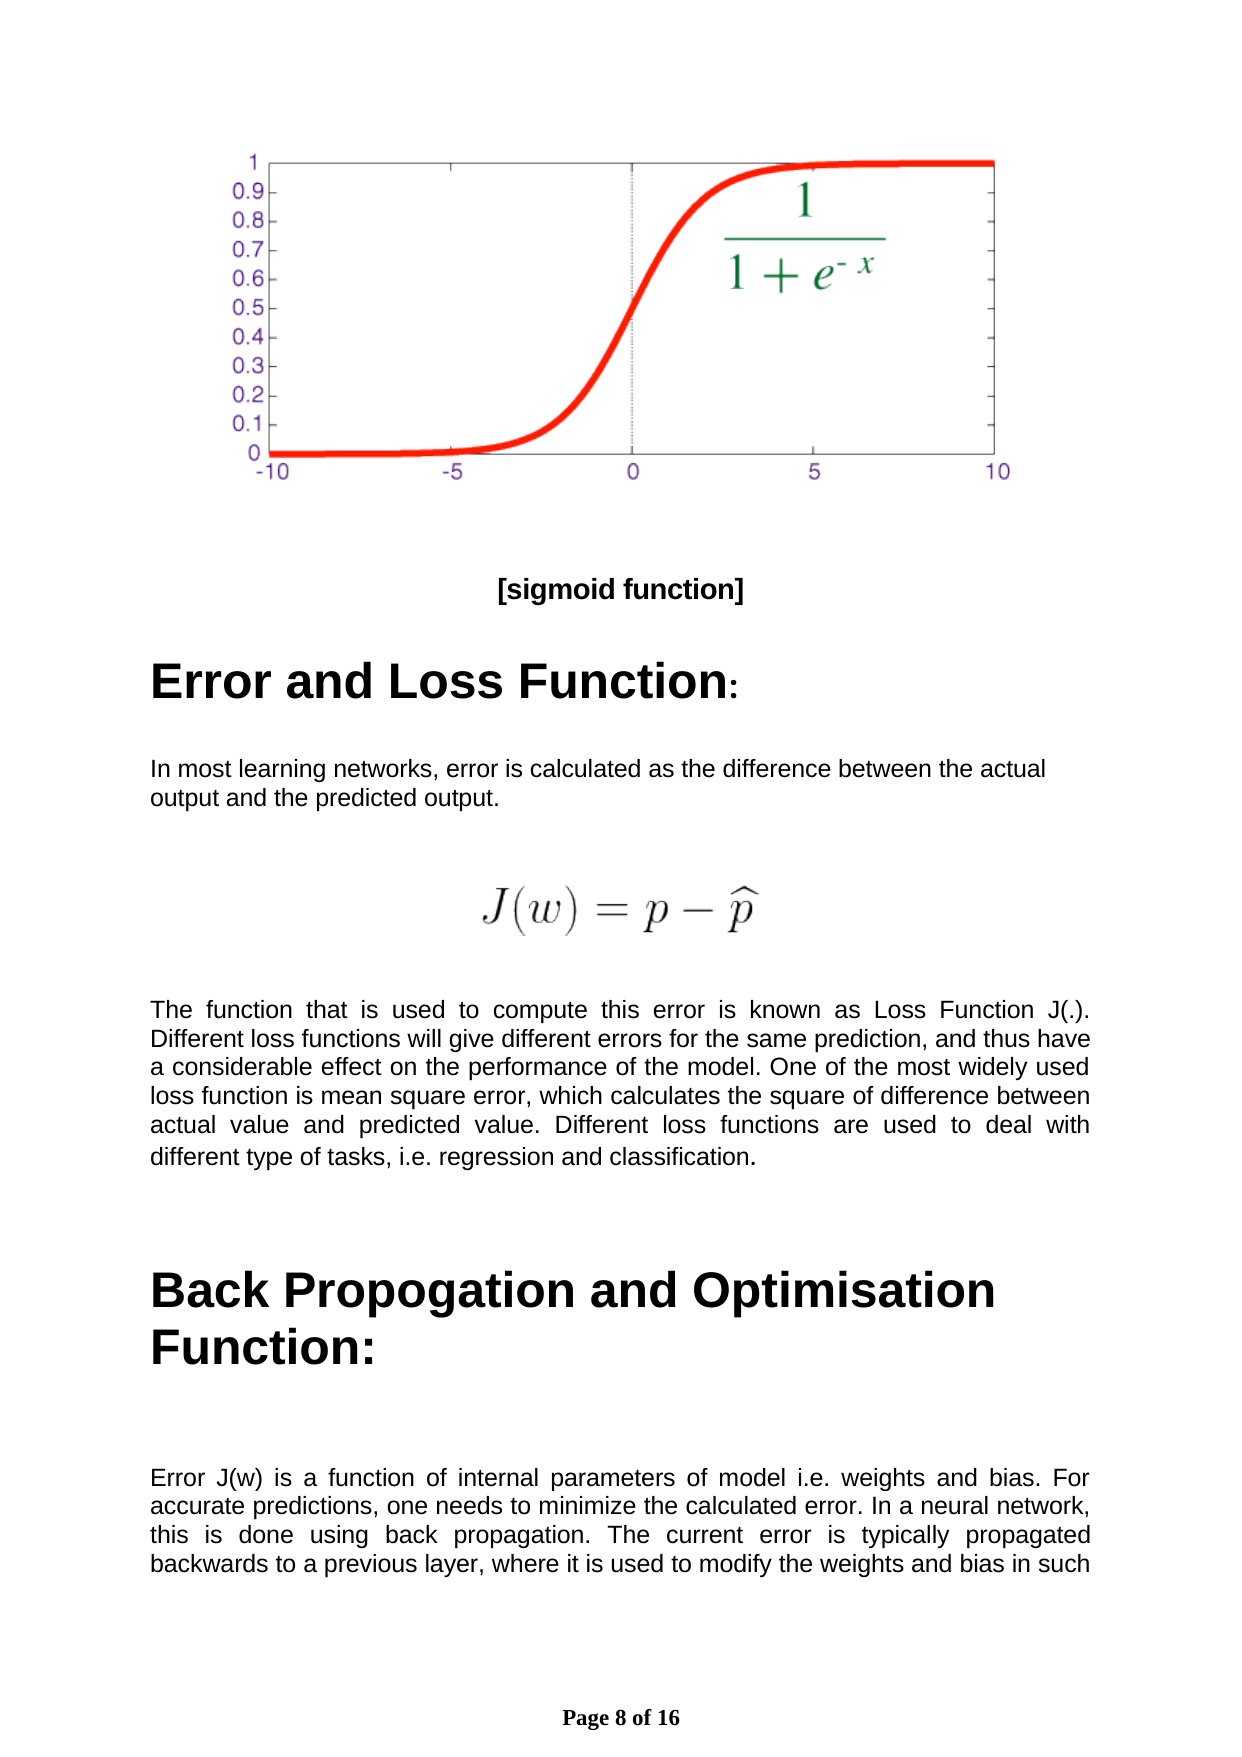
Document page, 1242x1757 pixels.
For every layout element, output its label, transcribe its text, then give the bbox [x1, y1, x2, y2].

text In most learning networks, error is calculated as the difference between the actual output and the predicted output. [150, 754, 1092, 811]
picture [231, 147, 1011, 485]
text Back Propogation and Optimisation Function: [377, 1260, 1092, 1375]
text [sigmoid function] [150, 572, 1092, 606]
picture [482, 885, 759, 936]
text Error and Loss Function: [150, 651, 1092, 708]
text The function that is used to compute this error is known as Loss Function J(.). Different loss functions will give different errors for the same prediction, and thus have a considerable effect on the performance of the model. One of the most widely used loss function is mean square error, which calculates the square of difference between actual value and predicted value. Different loss functions are used to deal with different type of tasks, i.e. regression and classification. [150, 995, 1092, 1173]
